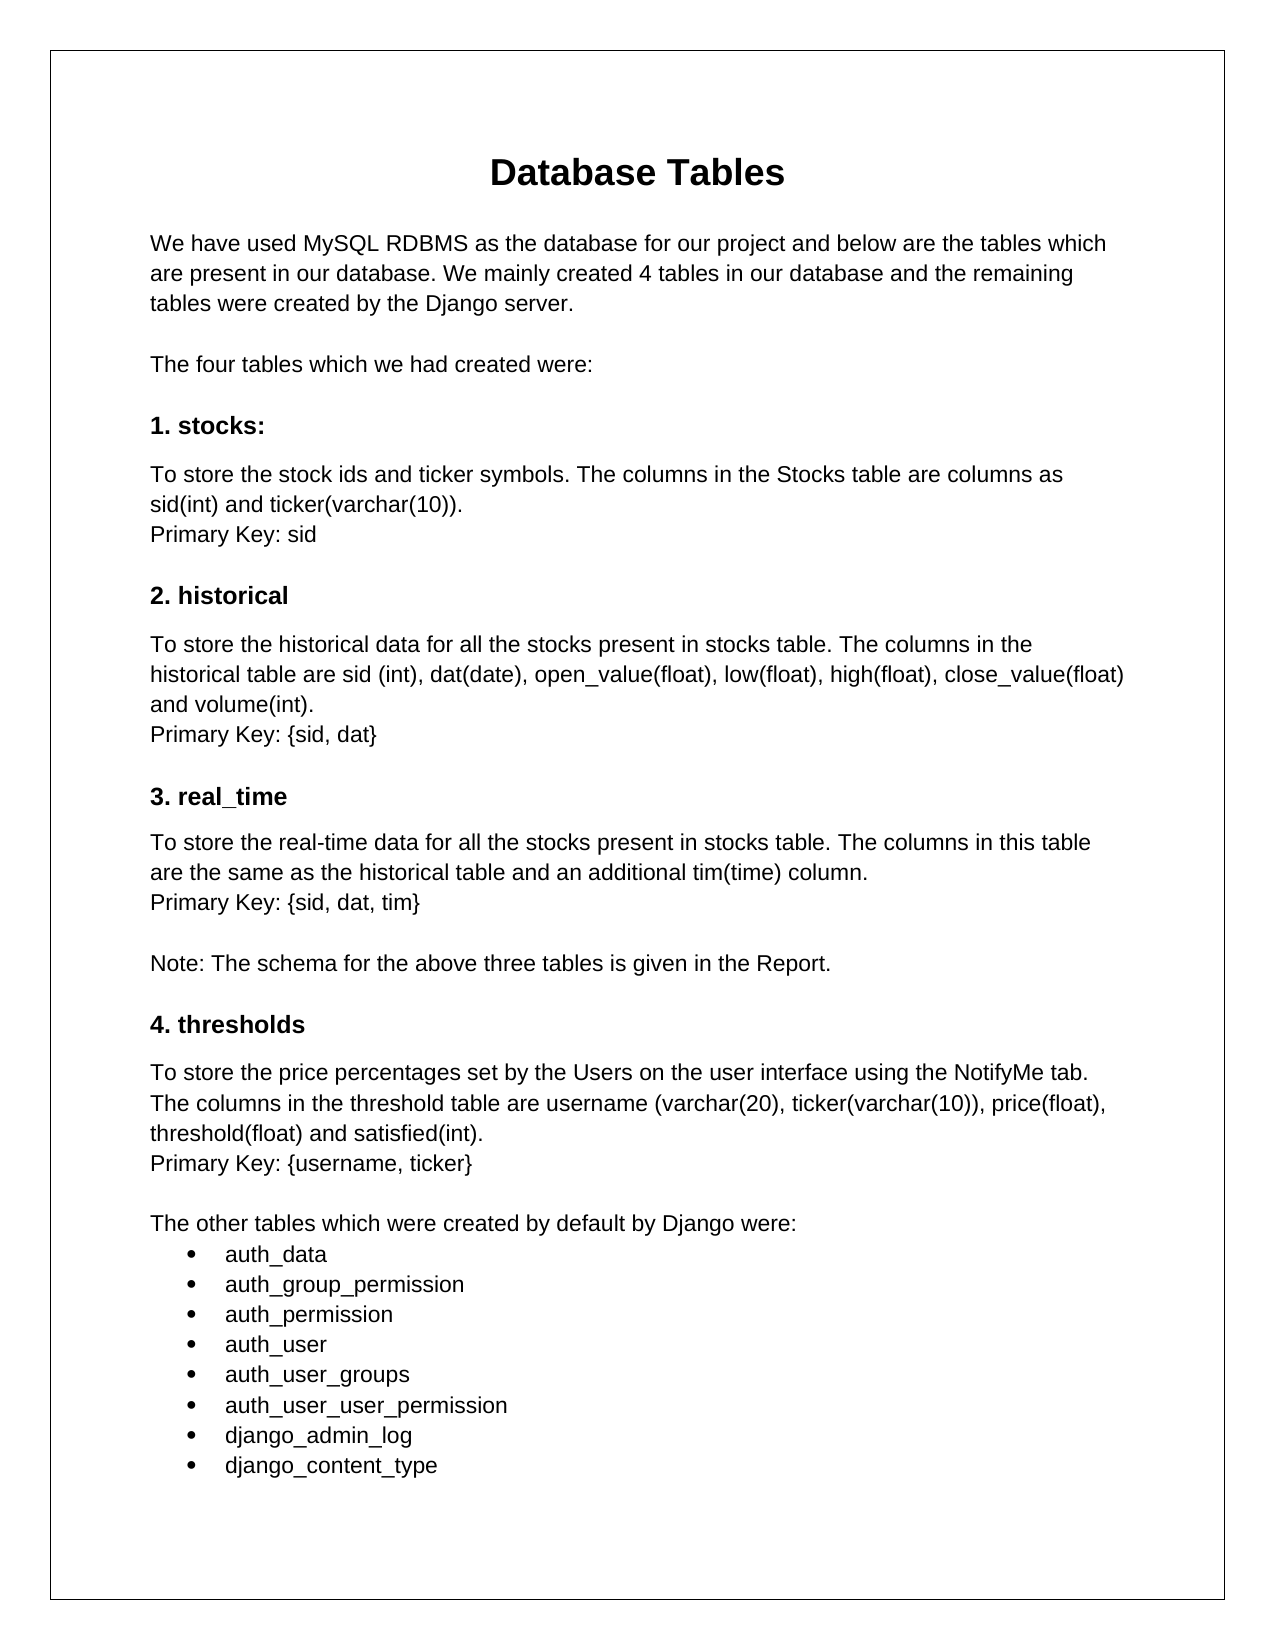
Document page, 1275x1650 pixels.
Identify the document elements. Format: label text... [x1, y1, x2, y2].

list auth_user [187, 1331, 1125, 1358]
text Primary Key: {username, ticker} [150, 1150, 1125, 1176]
text To store the price percentages set by the Users on the user interface using the NotifyMe tab. The columns in the threshold table are username (varchar(20), ticker(varchar(10)), price(float), threshold(float) and satisfied(int). [150, 1059, 1125, 1146]
text To store the historical data for all the stocks present in stocks table. The columns in the historical table are sid (int), dat(date), open_value(float), low(float), high(float), close_value(float) and volume(int). [150, 631, 1125, 718]
text We have used MySQL RDBMS as the database for our project and below are the tables which are present in our database. We mainly created 4 tables in our database and the remaining tables were created by the Django server. [150, 230, 1125, 317]
list django_content_type [187, 1452, 1125, 1478]
text Primary Key: {sid, dat, tim} [150, 889, 1125, 915]
text 3. real_time [150, 782, 1125, 811]
list django_admin_log [187, 1422, 1125, 1448]
text To store the stock ids and ticker symbols. The columns in the Stocks table are columns as sid(int) and ticker(varchar(10)). [150, 461, 1125, 517]
text 1. stocks: [150, 411, 1125, 440]
text Database Tables [150, 150, 1125, 193]
list auth_data [187, 1241, 1125, 1267]
text To store the real-time data for all the stocks present in stocks table. The columns in this table are the same as the historical table and an additional tim(time) column. [150, 829, 1125, 885]
text The other tables which were created by default by Django were: [150, 1210, 1125, 1237]
text Primary Key: sid [150, 521, 1125, 547]
list auth_permission [187, 1301, 1125, 1327]
text The four tables which we had created were: [150, 351, 1125, 377]
list auth_user_groups [187, 1361, 1125, 1388]
list auth_user_user_permission [187, 1392, 1125, 1418]
text 4. thresholds [150, 1010, 1125, 1039]
text Note: The schema for the above three tables is given in the Report. [150, 949, 1125, 976]
text 2. historical [150, 581, 1125, 610]
text Primary Key: {sid, dat} [150, 721, 1125, 748]
list auth_group_permission [187, 1271, 1125, 1297]
